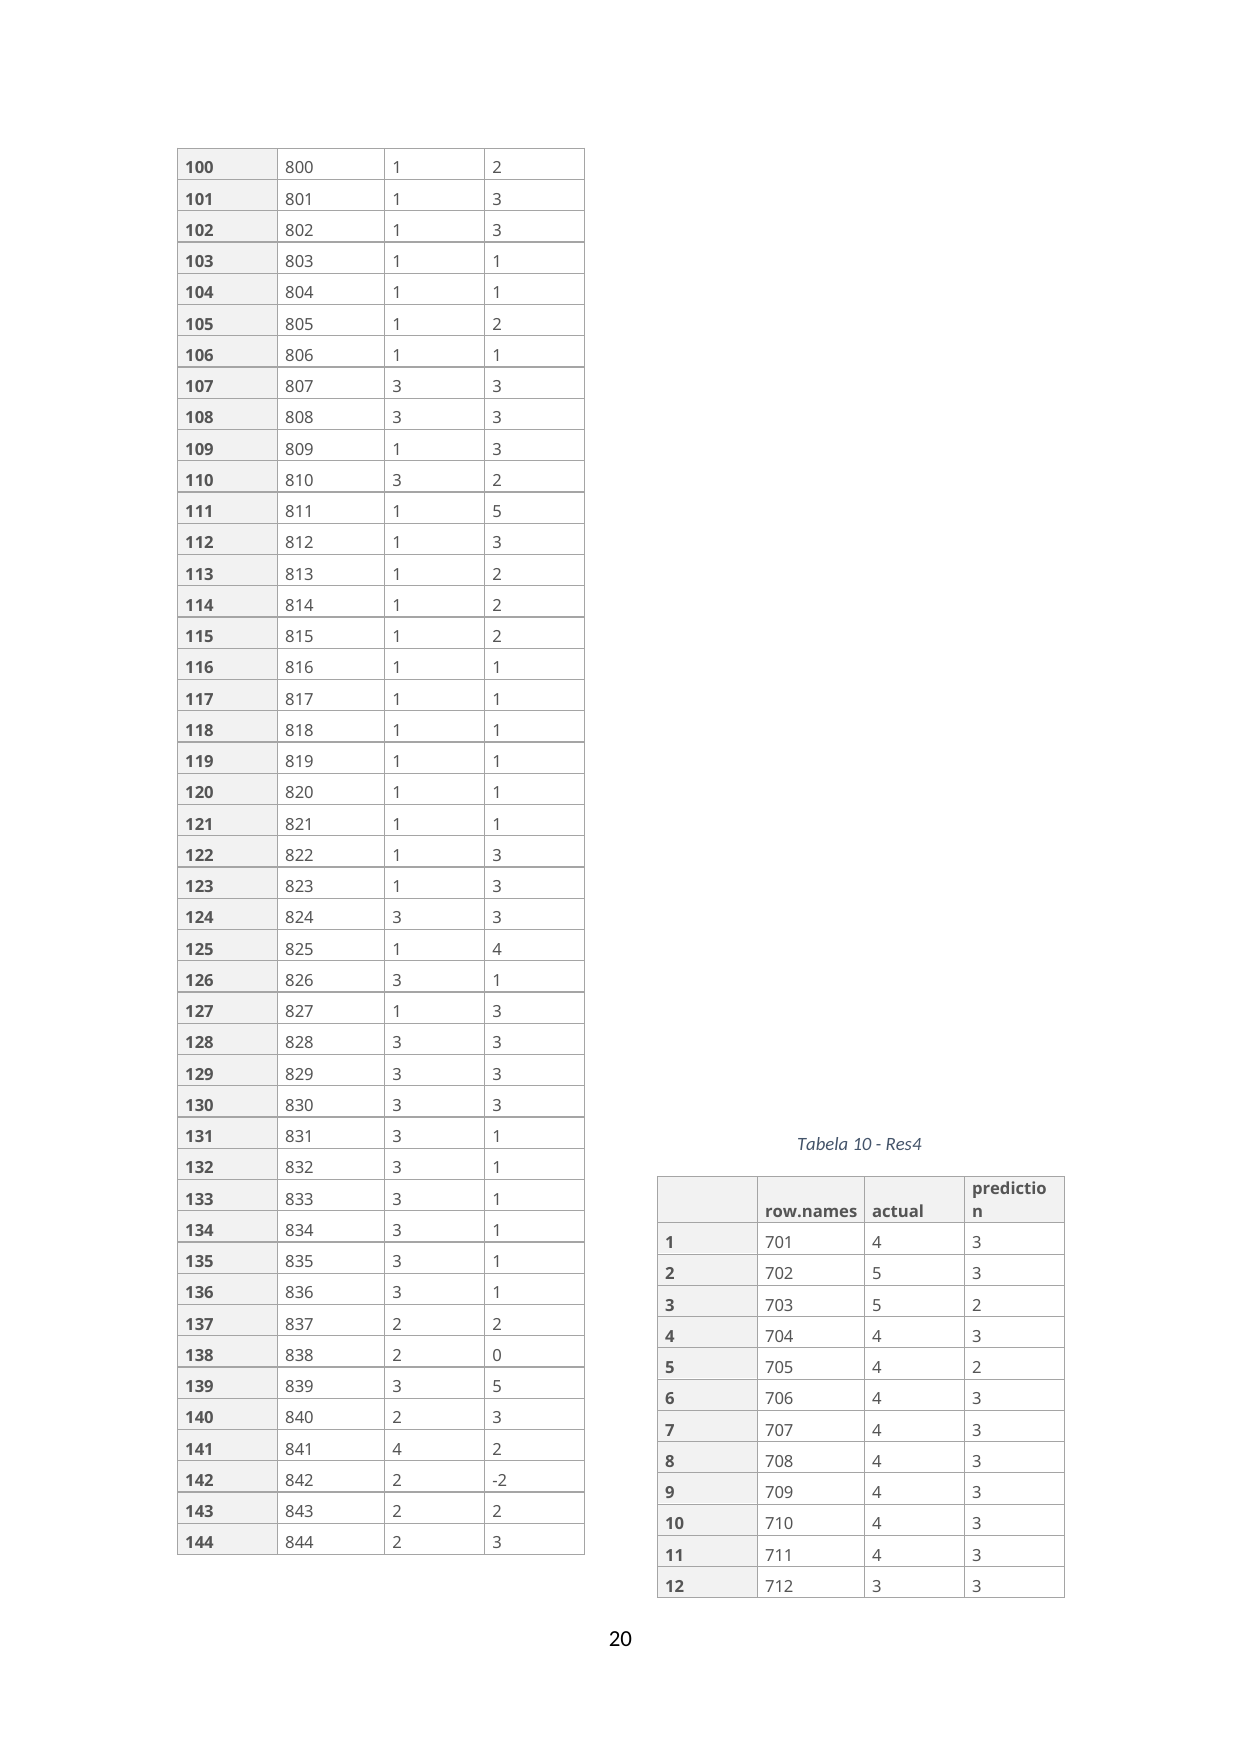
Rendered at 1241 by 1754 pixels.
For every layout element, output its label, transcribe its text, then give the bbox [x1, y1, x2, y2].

table_cell 3 [965, 1380, 1064, 1410]
table_cell 820 [278, 774, 384, 804]
table_cell 827 [278, 993, 384, 1023]
table_cell 838 [278, 1336, 384, 1366]
table_cell 3 [385, 399, 484, 429]
table_cell 133 [178, 1180, 277, 1210]
table_cell -2 [485, 1461, 584, 1491]
table_cell 9 [658, 1473, 757, 1503]
table_cell 826 [278, 961, 384, 991]
table_cell 2 [485, 461, 584, 491]
table_cell 1 [485, 680, 584, 710]
table_cell 3 [485, 1399, 584, 1429]
table_cell 11 [658, 1536, 757, 1566]
table_cell 1 [385, 649, 484, 679]
table_cell 114 [178, 586, 277, 616]
table_cell 3 [865, 1567, 964, 1597]
table_cell 802 [278, 211, 384, 241]
table_cell 822 [278, 836, 384, 866]
table_cell 4 [865, 1473, 964, 1503]
table_cell 1 [385, 774, 484, 804]
table_cell 844 [278, 1524, 384, 1554]
table_cell 103 [178, 243, 277, 273]
table_cell 805 [278, 305, 384, 335]
table_cell 119 [178, 743, 277, 773]
table_cell 1 [385, 274, 484, 304]
table_cell 815 [278, 618, 384, 648]
table_cell 123 [178, 868, 277, 898]
table_cell 3 [485, 868, 584, 898]
table_cell 3 [385, 1086, 484, 1116]
table_cell 1 [485, 711, 584, 741]
table_cell 706 [758, 1380, 864, 1410]
table_cell 1 [385, 555, 484, 585]
table_cell 3 [485, 211, 584, 241]
table_cell 111 [178, 493, 277, 523]
table_cell 136 [178, 1274, 277, 1304]
table_cell 1 [485, 1243, 584, 1273]
table_cell 4 [865, 1223, 964, 1253]
table_cell 804 [278, 274, 384, 304]
table_cell 134 [178, 1211, 277, 1241]
table_cell 118 [178, 711, 277, 741]
table_cell 810 [278, 461, 384, 491]
table_cell 3 [485, 180, 584, 210]
table_cell 1 [385, 493, 484, 523]
table_cell 8 [658, 1442, 757, 1472]
table_cell 115 [178, 618, 277, 648]
table_cell 1 [385, 430, 484, 460]
table_cell 121 [178, 805, 277, 835]
table_cell 1 [385, 805, 484, 835]
table_cell 3 [485, 1024, 584, 1054]
table_header [658, 1177, 757, 1222]
table_cell 2 [485, 555, 584, 585]
table_cell 4 [485, 930, 584, 960]
table_cell 3 [485, 836, 584, 866]
table_cell 140 [178, 1399, 277, 1429]
table_cell 110 [178, 461, 277, 491]
table_cell 806 [278, 336, 384, 366]
table_cell 5 [485, 1368, 584, 1398]
table_cell 132 [178, 1149, 277, 1179]
table_cell 141 [178, 1430, 277, 1460]
table_cell 814 [278, 586, 384, 616]
table_cell 1 [385, 836, 484, 866]
text Tabela 10 - Res4 [657, 1132, 1063, 1155]
table_cell 112 [178, 524, 277, 554]
table_cell 2 [485, 618, 584, 648]
table_cell 2 [385, 1524, 484, 1554]
table_cell 701 [758, 1223, 864, 1253]
table_cell 2 [385, 1305, 484, 1335]
table_cell 3 [385, 961, 484, 991]
table_cell 840 [278, 1399, 384, 1429]
table_cell 3 [385, 1180, 484, 1210]
table_cell 144 [178, 1524, 277, 1554]
table_cell 834 [278, 1211, 384, 1241]
table_cell 3 [385, 1243, 484, 1273]
table_cell 131 [178, 1118, 277, 1148]
table_cell 835 [278, 1243, 384, 1273]
table_cell 2 [658, 1255, 757, 1285]
table_cell 1 [385, 524, 484, 554]
table_cell 3 [385, 1149, 484, 1179]
table_cell 818 [278, 711, 384, 741]
table_cell 1 [385, 586, 484, 616]
table_cell 1 [485, 336, 584, 366]
table_cell 106 [178, 336, 277, 366]
table_cell 709 [758, 1473, 864, 1503]
table_cell 2 [485, 1430, 584, 1460]
table_cell 1 [385, 618, 484, 648]
table_header row.names [758, 1177, 864, 1222]
table_cell 4 [658, 1317, 757, 1347]
table_cell 4 [865, 1411, 964, 1441]
table_cell 817 [278, 680, 384, 710]
table_cell 825 [278, 930, 384, 960]
table_cell 3 [965, 1317, 1064, 1347]
table_cell 3 [485, 1055, 584, 1085]
table_cell 101 [178, 180, 277, 210]
table_cell 710 [758, 1505, 864, 1535]
table_cell 708 [758, 1442, 864, 1472]
table_cell 711 [758, 1536, 864, 1566]
table_cell 842 [278, 1461, 384, 1491]
table_cell 1 [485, 274, 584, 304]
table_cell 1 [385, 743, 484, 773]
table_cell 821 [278, 805, 384, 835]
table_cell 839 [278, 1368, 384, 1398]
table_cell 1 [485, 1211, 584, 1241]
table_cell 3 [385, 1118, 484, 1148]
table_cell 1 [385, 180, 484, 210]
table_cell 116 [178, 649, 277, 679]
table_cell 4 [865, 1536, 964, 1566]
table_cell 130 [178, 1086, 277, 1116]
table_cell 3 [965, 1442, 1064, 1472]
table_cell 127 [178, 993, 277, 1023]
table_cell 1 [385, 149, 484, 179]
table_cell 1 [485, 743, 584, 773]
table_cell 803 [278, 243, 384, 273]
table_cell 105 [178, 305, 277, 335]
table_cell 2 [485, 149, 584, 179]
table_cell 3 [965, 1411, 1064, 1441]
table_cell 7 [658, 1411, 757, 1441]
table_cell 829 [278, 1055, 384, 1085]
table_cell 816 [278, 649, 384, 679]
table_cell 1 [485, 649, 584, 679]
table_cell 137 [178, 1305, 277, 1335]
table_cell 3 [385, 1274, 484, 1304]
table_cell 3 [485, 524, 584, 554]
table_cell 1 [385, 243, 484, 273]
table_cell 811 [278, 493, 384, 523]
table_cell 1 [385, 211, 484, 241]
table_cell 823 [278, 868, 384, 898]
table_cell 5 [865, 1255, 964, 1285]
table_cell 3 [485, 1086, 584, 1116]
table_cell 1 [385, 993, 484, 1023]
table_cell 812 [278, 524, 384, 554]
table_cell 1 [485, 1180, 584, 1210]
table_cell 2 [485, 1493, 584, 1523]
table_cell 1 [485, 774, 584, 804]
table_cell 2 [485, 1305, 584, 1335]
table_cell 1 [385, 930, 484, 960]
table_cell 2 [385, 1336, 484, 1366]
table_cell 3 [658, 1286, 757, 1316]
table_cell 138 [178, 1336, 277, 1366]
table_cell 10 [658, 1505, 757, 1535]
table_cell 1 [485, 1149, 584, 1179]
table_cell 1 [385, 305, 484, 335]
table_cell 1 [385, 711, 484, 741]
table_cell 4 [865, 1348, 964, 1378]
table_cell 3 [965, 1473, 1064, 1503]
table_cell 113 [178, 555, 277, 585]
table_cell 117 [178, 680, 277, 710]
table_cell 3 [485, 368, 584, 398]
table_header prediction [965, 1177, 1064, 1222]
table_cell 139 [178, 1368, 277, 1398]
table_cell 3 [485, 430, 584, 460]
table_cell 3 [385, 1211, 484, 1241]
table_cell 1 [485, 1274, 584, 1304]
table_cell 841 [278, 1430, 384, 1460]
table_cell 120 [178, 774, 277, 804]
table_cell 807 [278, 368, 384, 398]
table_cell 832 [278, 1149, 384, 1179]
table_cell 5 [865, 1286, 964, 1316]
table_cell 3 [385, 1055, 484, 1085]
table_cell 831 [278, 1118, 384, 1148]
table_cell 107 [178, 368, 277, 398]
table_cell 3 [965, 1255, 1064, 1285]
table_cell 129 [178, 1055, 277, 1085]
table_cell 1 [385, 868, 484, 898]
table_header actual [865, 1177, 964, 1222]
table_cell 142 [178, 1461, 277, 1491]
table_cell 128 [178, 1024, 277, 1054]
table_cell 1 [485, 243, 584, 273]
table_cell 3 [965, 1567, 1064, 1597]
table_cell 702 [758, 1255, 864, 1285]
table_cell 1 [658, 1223, 757, 1253]
table_cell 124 [178, 899, 277, 929]
table_cell 4 [865, 1442, 964, 1472]
table_cell 801 [278, 180, 384, 210]
table_cell 707 [758, 1411, 864, 1441]
table_cell 104 [178, 274, 277, 304]
table_cell 12 [658, 1567, 757, 1597]
table_cell 122 [178, 836, 277, 866]
table_cell 6 [658, 1380, 757, 1410]
table_cell 135 [178, 1243, 277, 1273]
table_cell 828 [278, 1024, 384, 1054]
table_cell 2 [485, 305, 584, 335]
table_cell 837 [278, 1305, 384, 1335]
table_cell 102 [178, 211, 277, 241]
table_cell 4 [385, 1430, 484, 1460]
table_cell 2 [965, 1286, 1064, 1316]
table_cell 4 [865, 1380, 964, 1410]
table_cell 712 [758, 1567, 864, 1597]
table_cell 833 [278, 1180, 384, 1210]
table_cell 2 [385, 1493, 484, 1523]
table_cell 3 [965, 1505, 1064, 1535]
table_cell 2 [485, 586, 584, 616]
table_cell 3 [385, 899, 484, 929]
table_cell 1 [485, 1118, 584, 1148]
table_cell 3 [385, 1024, 484, 1054]
table_cell 809 [278, 430, 384, 460]
table_cell 5 [485, 493, 584, 523]
table_cell 4 [865, 1505, 964, 1535]
table_cell 1 [385, 680, 484, 710]
table_cell 2 [385, 1399, 484, 1429]
table_cell 109 [178, 430, 277, 460]
table_cell 2 [385, 1461, 484, 1491]
table_cell 4 [865, 1317, 964, 1347]
table_cell 808 [278, 399, 384, 429]
table_cell 3 [485, 993, 584, 1023]
table_cell 830 [278, 1086, 384, 1116]
table_cell 2 [965, 1348, 1064, 1378]
table_cell 3 [385, 368, 484, 398]
table_cell 824 [278, 899, 384, 929]
table_cell 125 [178, 930, 277, 960]
table_cell 800 [278, 149, 384, 179]
table_cell 3 [485, 399, 584, 429]
table_cell 704 [758, 1317, 864, 1347]
table_cell 1 [485, 961, 584, 991]
table_cell 3 [965, 1223, 1064, 1253]
table_cell 3 [485, 1524, 584, 1554]
table_cell 1 [485, 805, 584, 835]
table_cell 843 [278, 1493, 384, 1523]
table_cell 3 [965, 1536, 1064, 1566]
table_cell 100 [178, 149, 277, 179]
table_cell 819 [278, 743, 384, 773]
table_cell 3 [385, 1368, 484, 1398]
table_cell 108 [178, 399, 277, 429]
table_cell 1 [385, 336, 484, 366]
table_cell 143 [178, 1493, 277, 1523]
table_cell 705 [758, 1348, 864, 1378]
table_cell 5 [658, 1348, 757, 1378]
table_cell 0 [485, 1336, 584, 1366]
table_cell 126 [178, 961, 277, 991]
table_cell 3 [485, 899, 584, 929]
table_cell 813 [278, 555, 384, 585]
table_cell 3 [385, 461, 484, 491]
table_cell 703 [758, 1286, 864, 1316]
table_cell 836 [278, 1274, 384, 1304]
